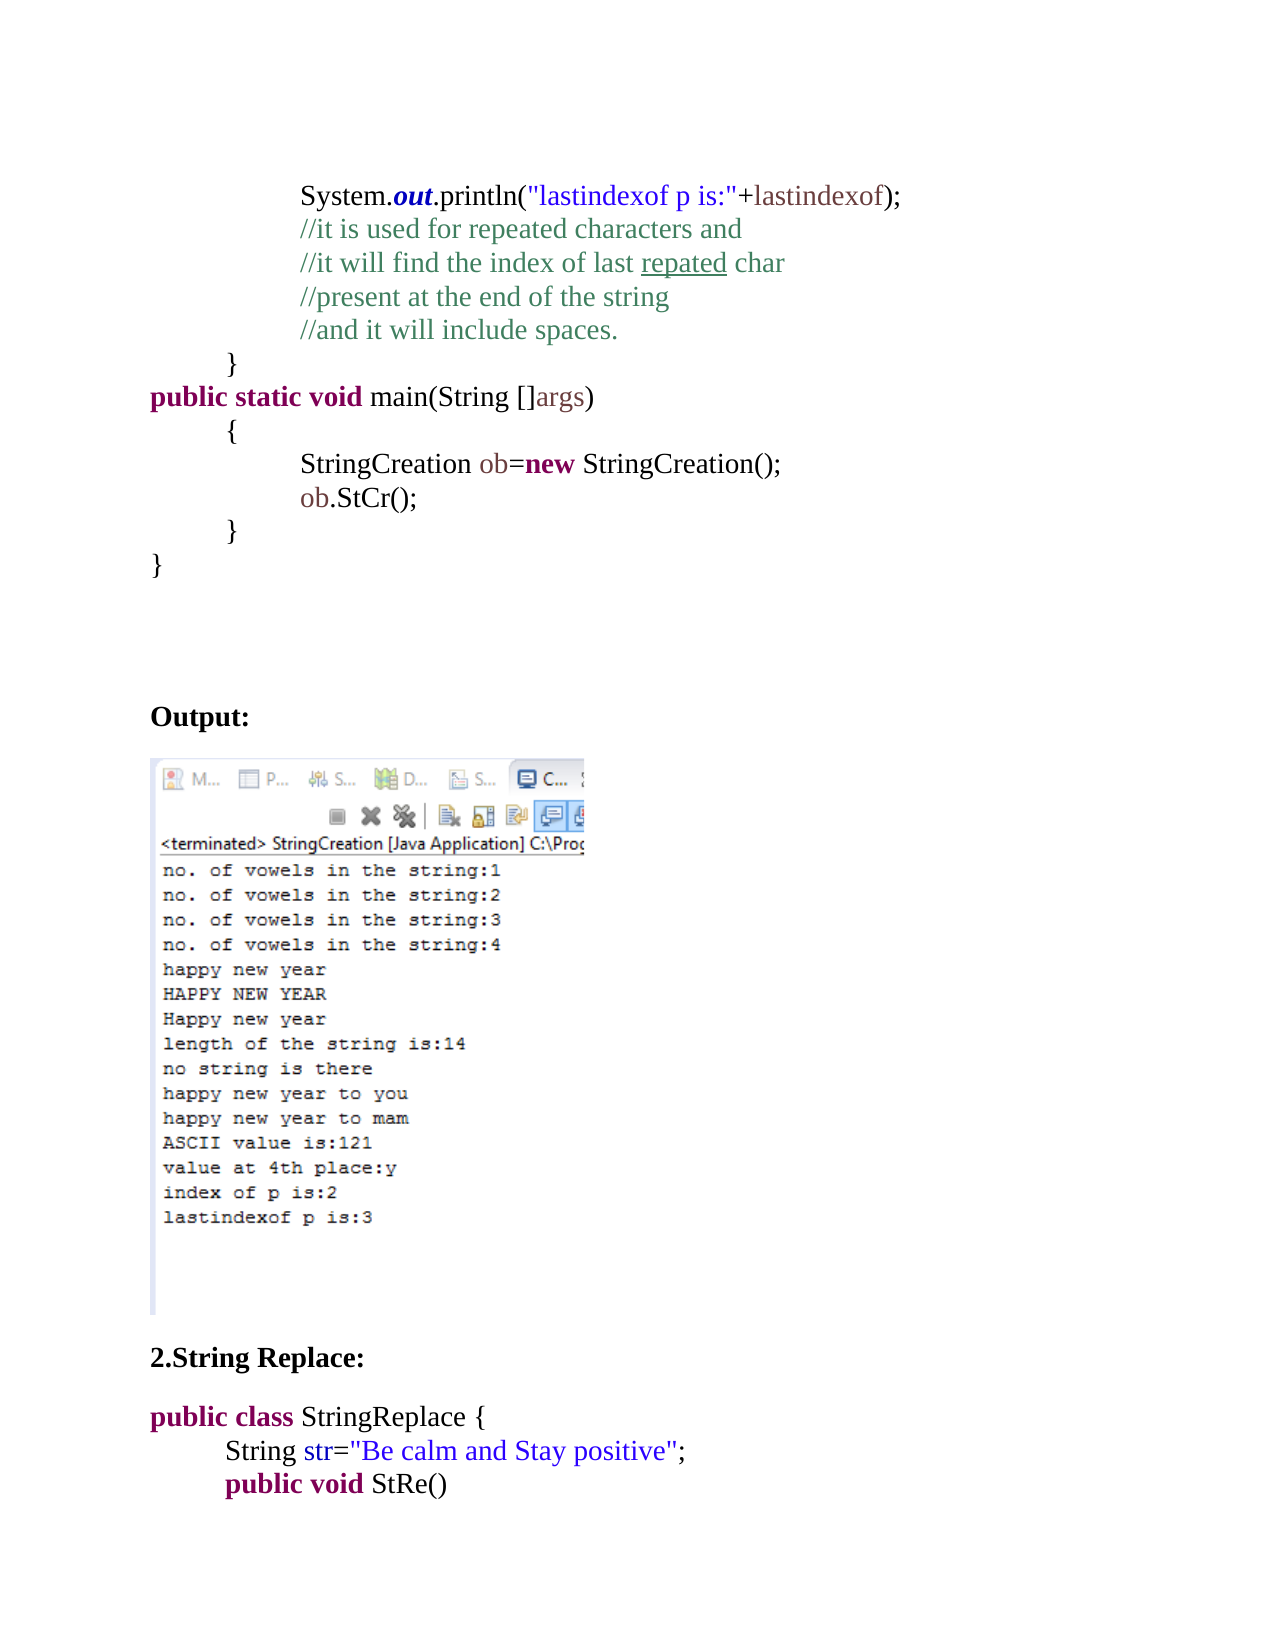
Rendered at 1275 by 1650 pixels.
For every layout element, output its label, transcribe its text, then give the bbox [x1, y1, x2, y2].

text //it will find the index of last repated char [150, 245, 1125, 279]
picture [150, 758, 585, 1315]
text } [150, 547, 1125, 581]
text String str="Be calm and Stay positive"; [150, 1433, 1125, 1466]
text } [150, 346, 1125, 379]
text { [150, 413, 1125, 446]
text //and it will include spaces. [150, 312, 1125, 346]
text Output: [150, 699, 1125, 733]
text //it is used for repeated characters and [150, 212, 1125, 245]
text StringCreation ob=new StringCreation(); [150, 446, 1125, 480]
text ob.StCr(); [150, 480, 1125, 513]
text } [150, 513, 1125, 547]
text public void StRe() [150, 1466, 1125, 1500]
text //present at the end of the string [150, 279, 1125, 312]
text System.out.println("lastindexof p is:"+lastindexof); [150, 178, 1125, 212]
text 2.String Replace: [150, 1340, 1125, 1373]
text public class StringReplace { [150, 1399, 1125, 1433]
text public static void main(String []args) [150, 379, 1125, 413]
